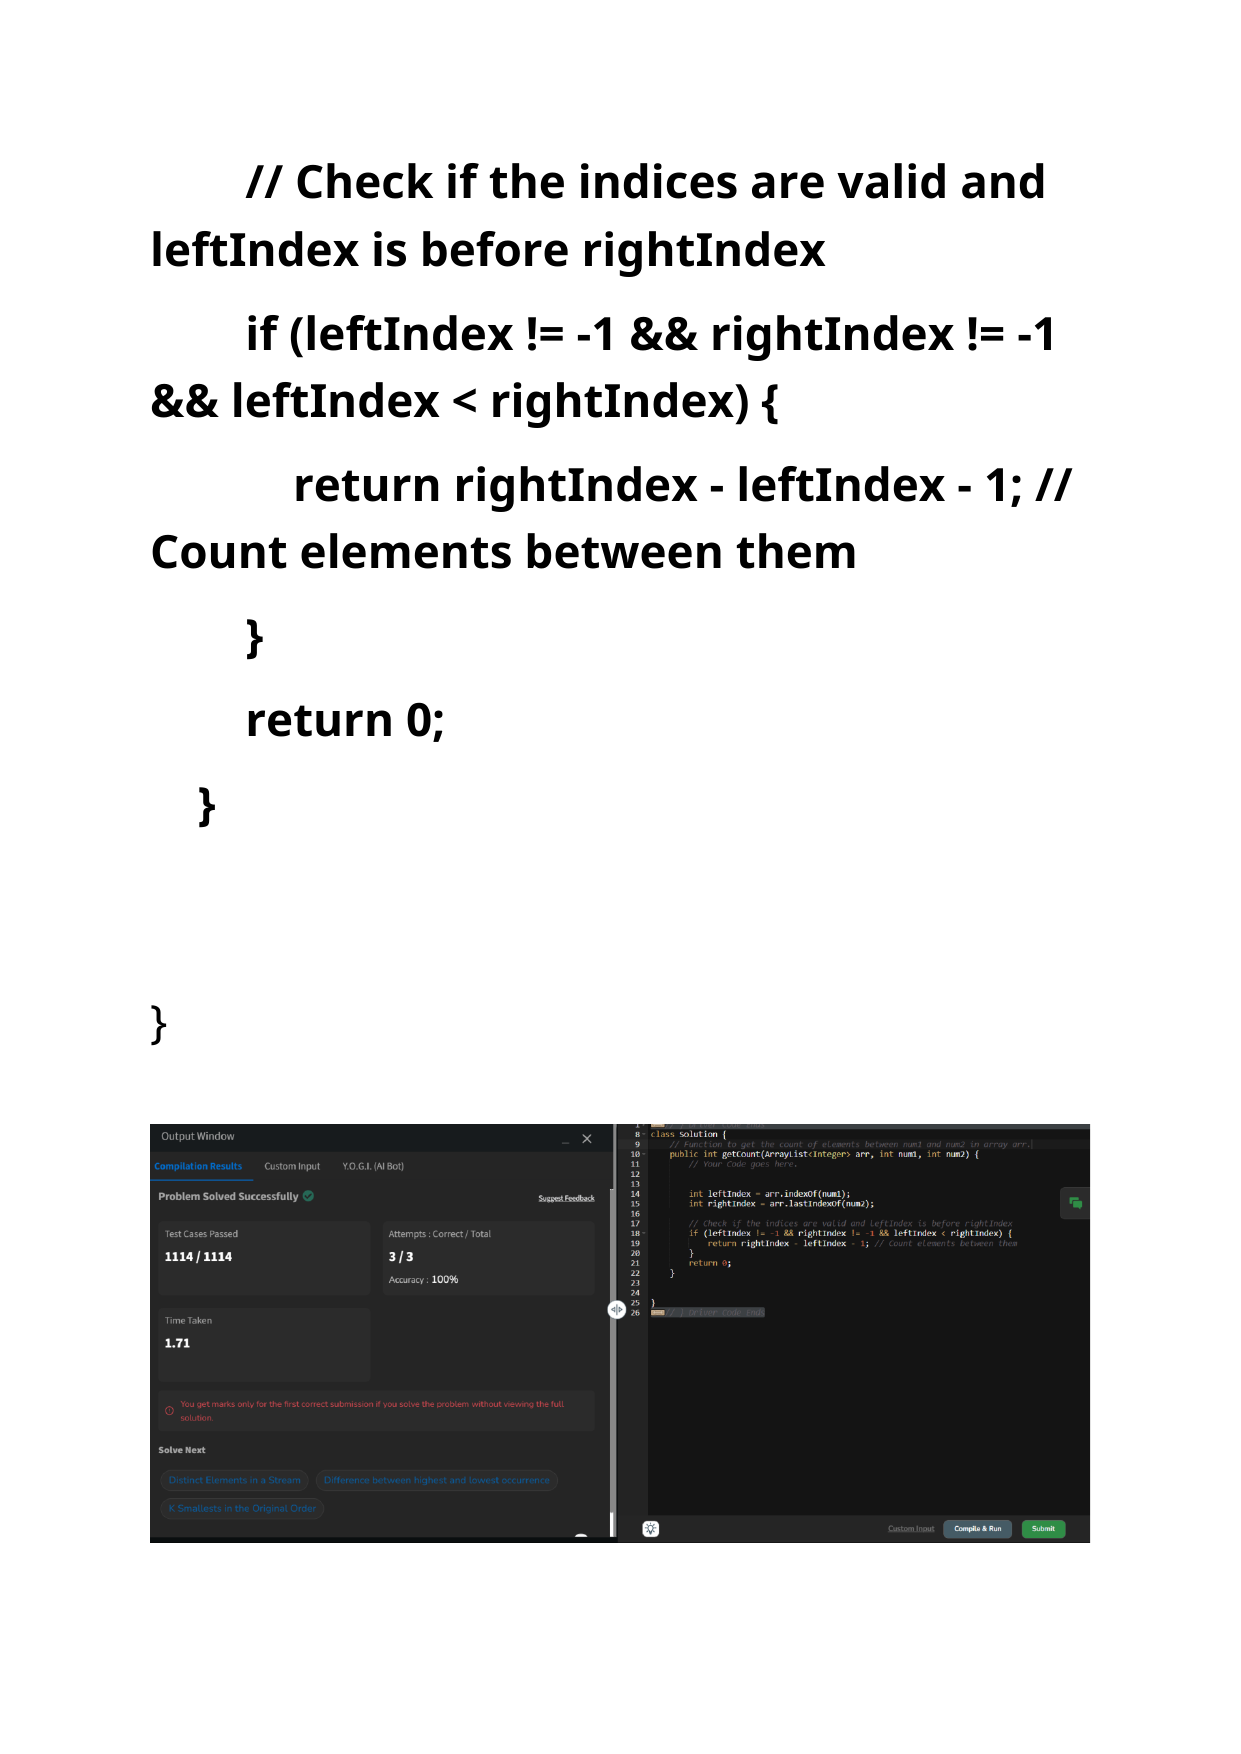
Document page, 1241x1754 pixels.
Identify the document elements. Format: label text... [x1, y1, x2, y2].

text // Check if the indices are valid and leftIndex is before rightIndex [150, 150, 1090, 280]
text if (leftIndex != -1 && rightIndex != -1 && leftIndex < rightIndex) { [150, 301, 1090, 431]
text } [150, 604, 1090, 666]
text return rightIndex - leftIndex - 1; // Count elements between them [150, 452, 1090, 582]
picture [150, 1124, 1091, 1543]
text } [150, 772, 1090, 834]
text return 0; [150, 688, 1090, 750]
text } [150, 990, 1090, 1052]
